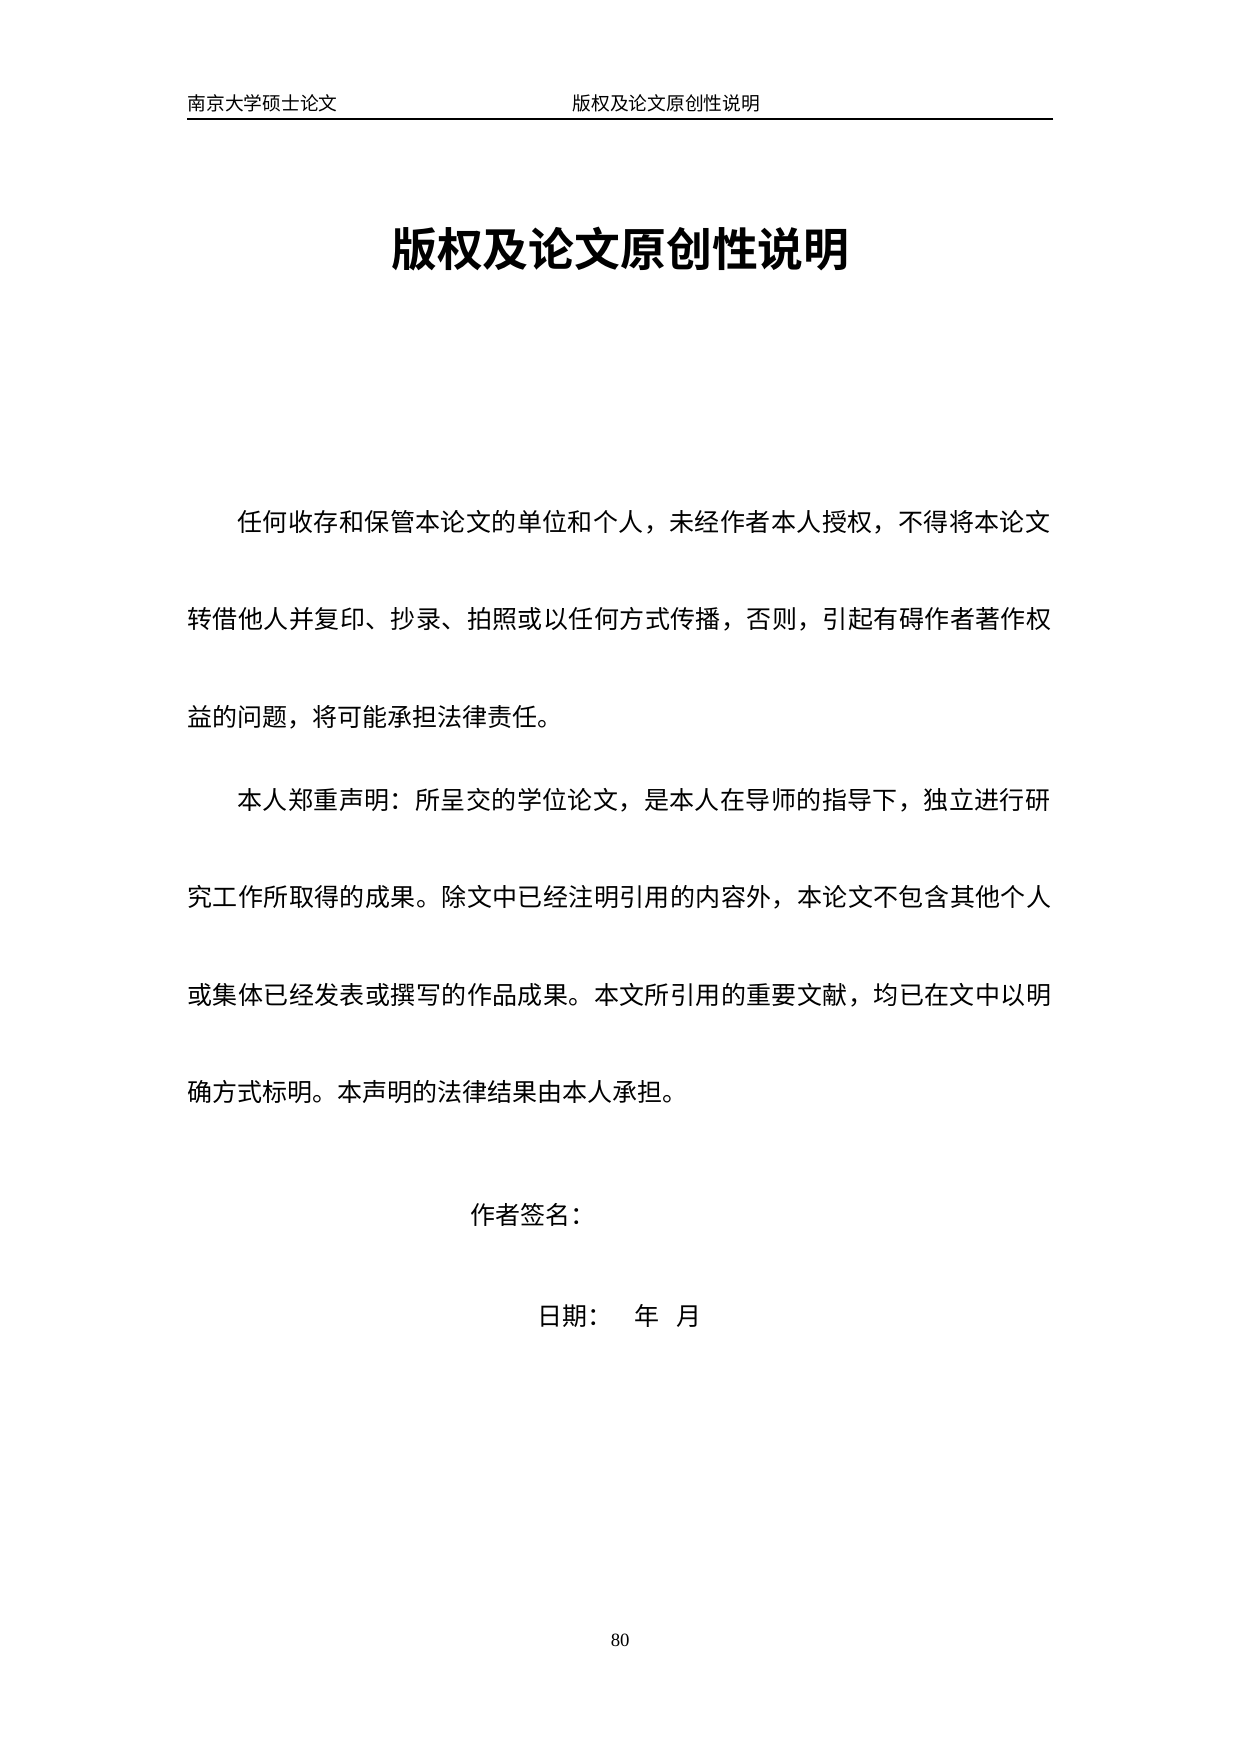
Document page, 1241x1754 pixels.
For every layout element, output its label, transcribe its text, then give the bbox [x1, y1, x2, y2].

text 任何收存和保管本论文的单位和个人，未经作者本人授权，不得将本论文转借他人并复印、抄录、拍照或以任何方式传播，否则，引起有碍作者著作权益的问题，将可能承担法律责任。 [187, 488, 1053, 748]
subtitle 版权及论文原创性说明 [187, 197, 1053, 295]
text 日期： 年 月 [187, 1282, 1053, 1347]
text 作者签名： [187, 1181, 1053, 1246]
text 本人郑重声明：所呈交的学位论文，是本人在导师的指导下，独立进行研究工作所取得的成果。除文中已经注明引用的内容外，本论文不包含其他个人或集体已经发表或撰写的作品成果。本文所引用的重要文献，均已在文中以明确方式标明。本声明的法律结果由本人承担。 [187, 766, 1053, 1123]
